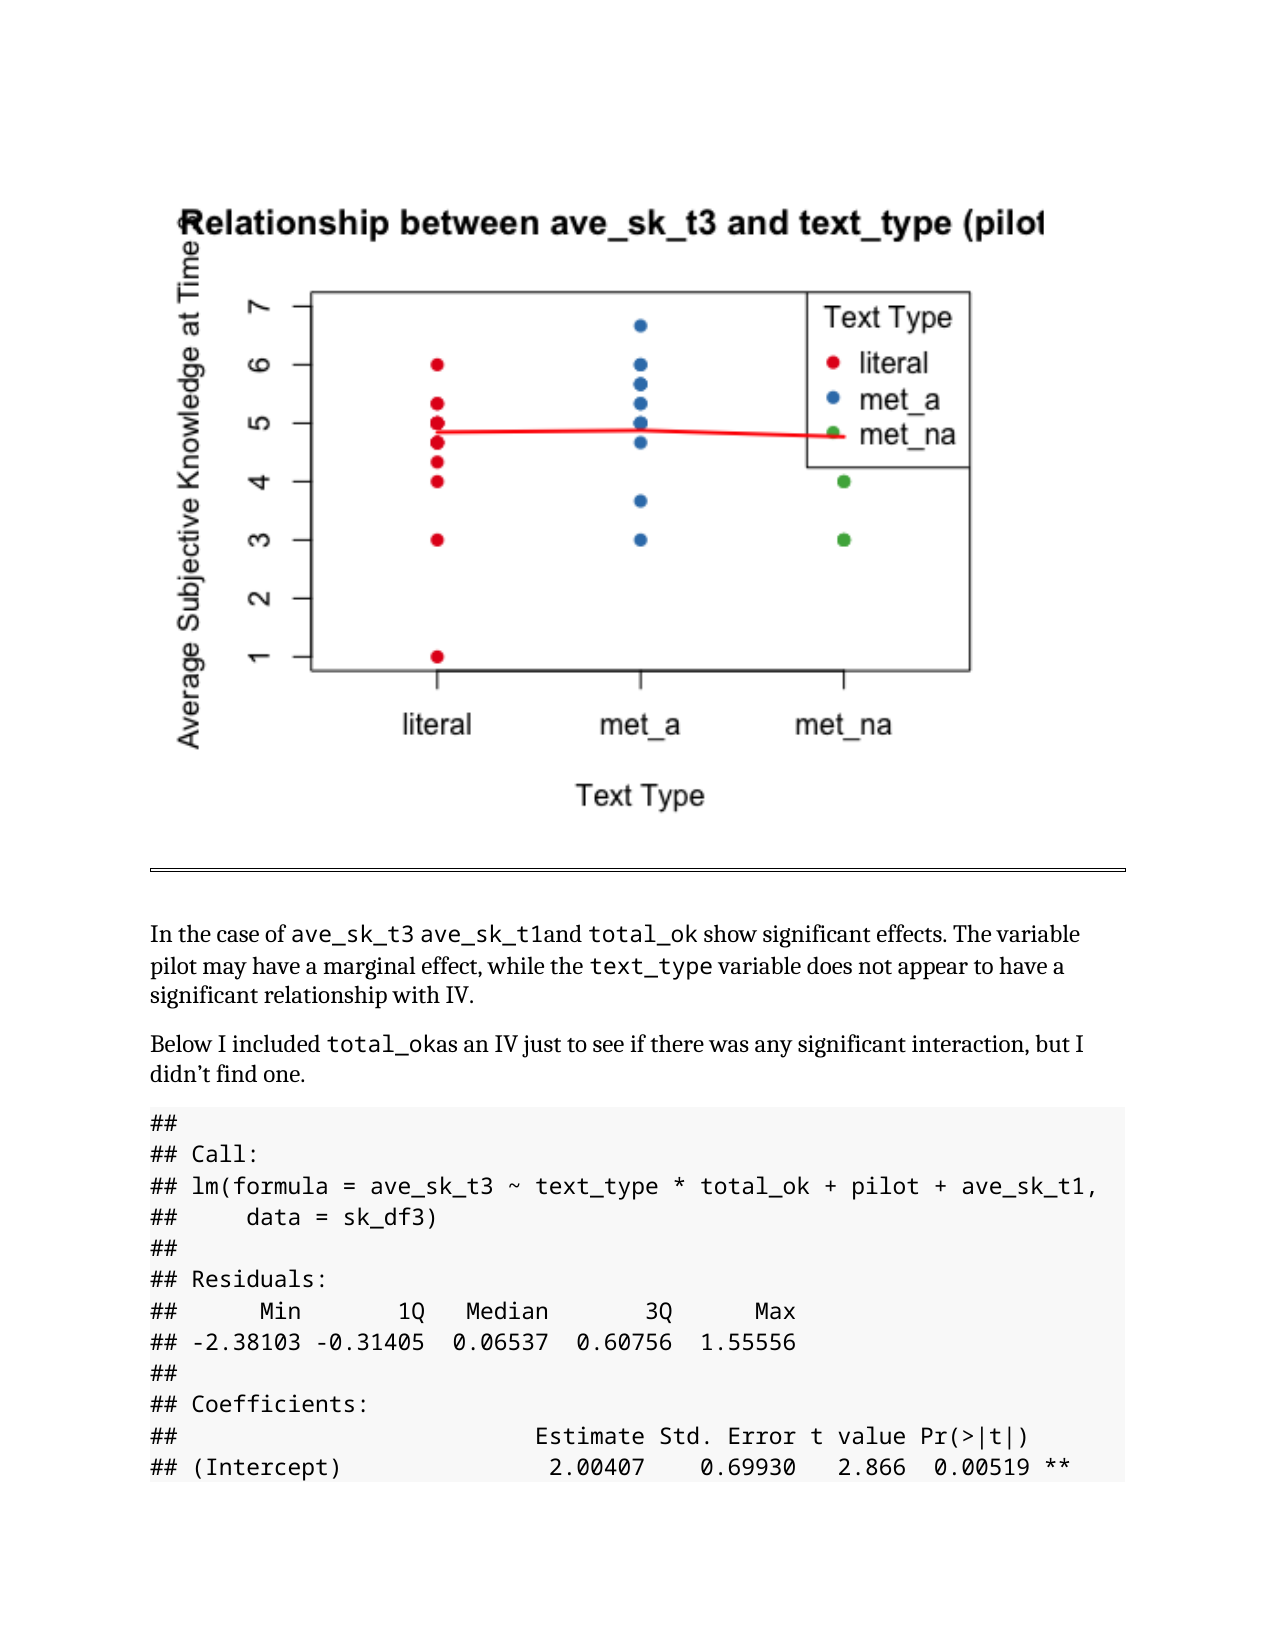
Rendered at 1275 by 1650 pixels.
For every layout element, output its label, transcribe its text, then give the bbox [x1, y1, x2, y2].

text Below I included total_okas an IV just to see if there was any significant interaction, but I didn’t find one. [150, 1028, 1125, 1088]
text In the case of ave_sk_t3 ave_sk_t1and total_ok show significant effects. The variable pilot may have a marginal effect, while the text_type variable does not appear to have a significant relationship with IV. [150, 918, 1125, 1009]
picture [168, 150, 1044, 850]
